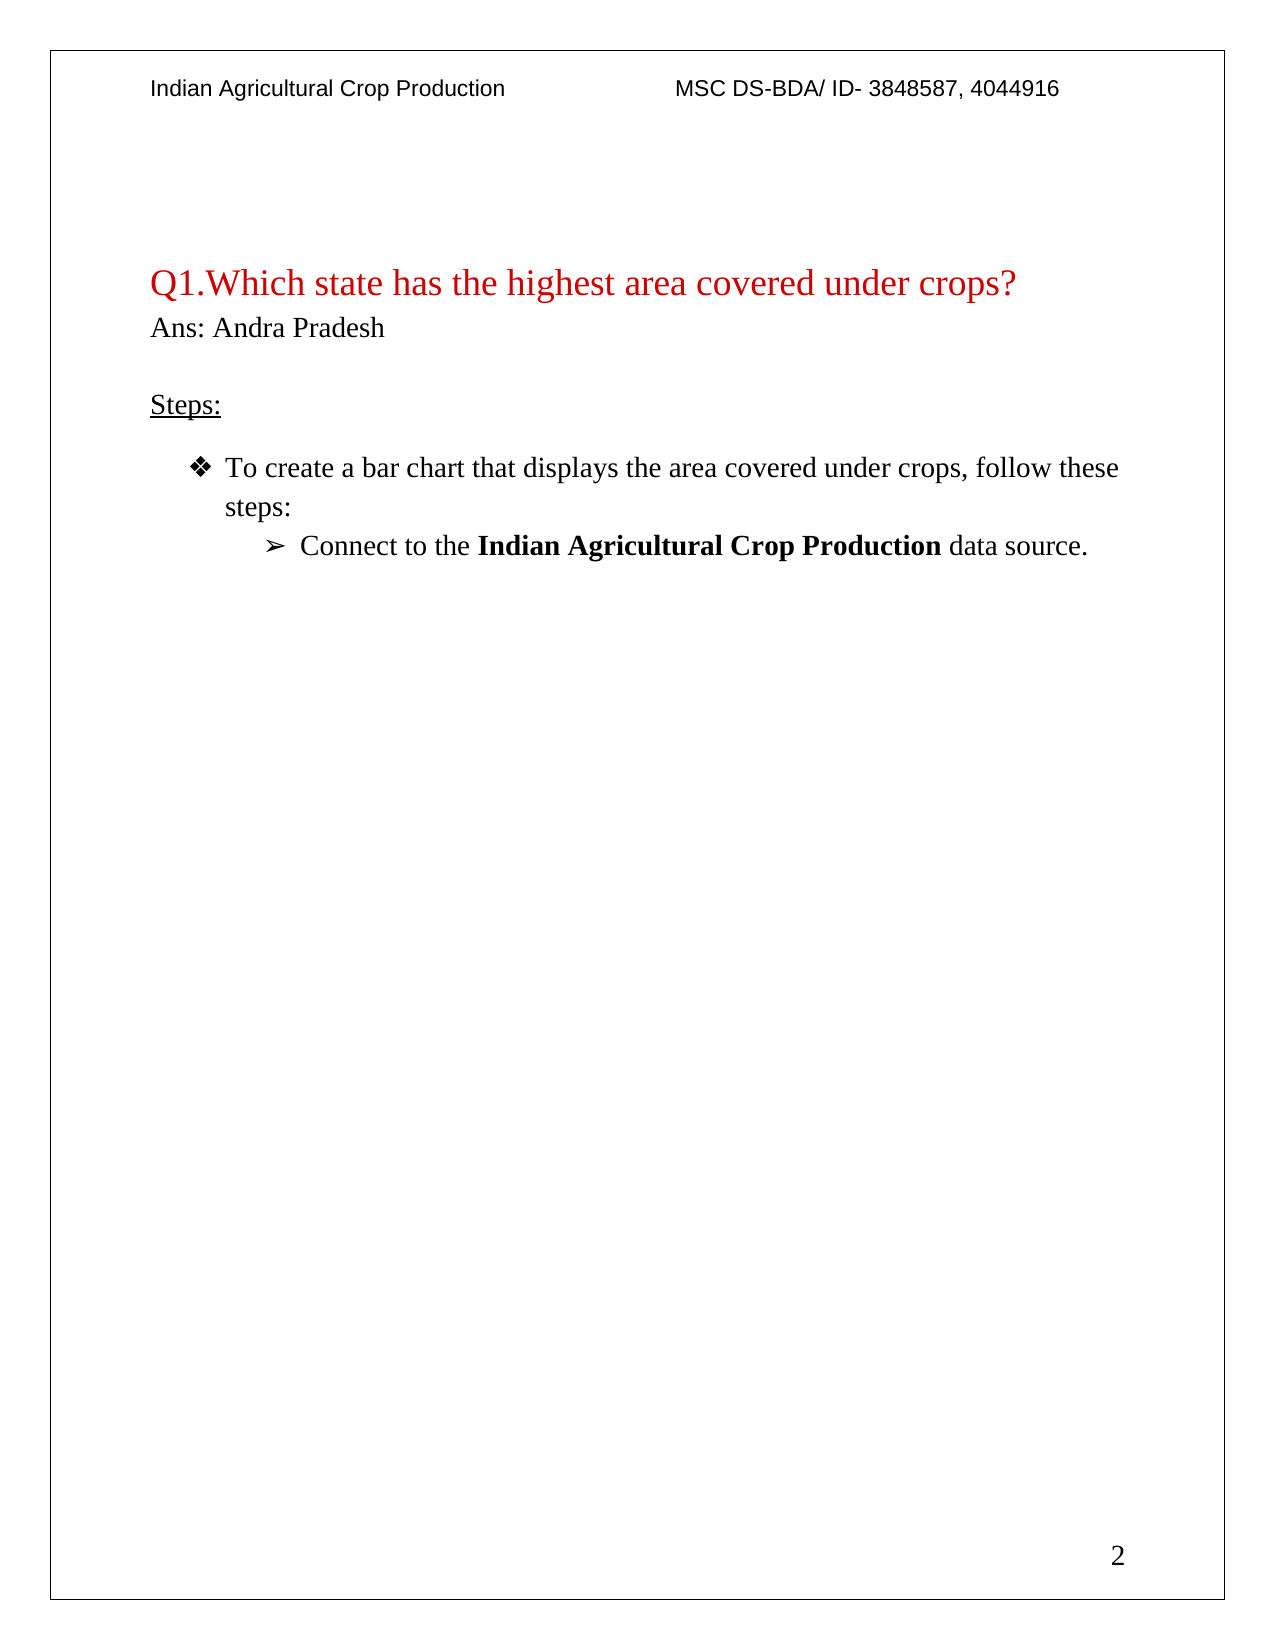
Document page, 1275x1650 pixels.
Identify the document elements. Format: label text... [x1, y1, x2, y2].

text Ans: Andra Pradesh [150, 310, 1125, 343]
text Steps: [150, 387, 1125, 421]
list Connect to the Indian Agricultural Crop Production data source. [262, 528, 1125, 561]
list To create a bar chart that displays the area covered under crops, follow these steps: [187, 451, 1125, 523]
text Q1.Which state has the highest area covered under crops? [150, 260, 1125, 303]
